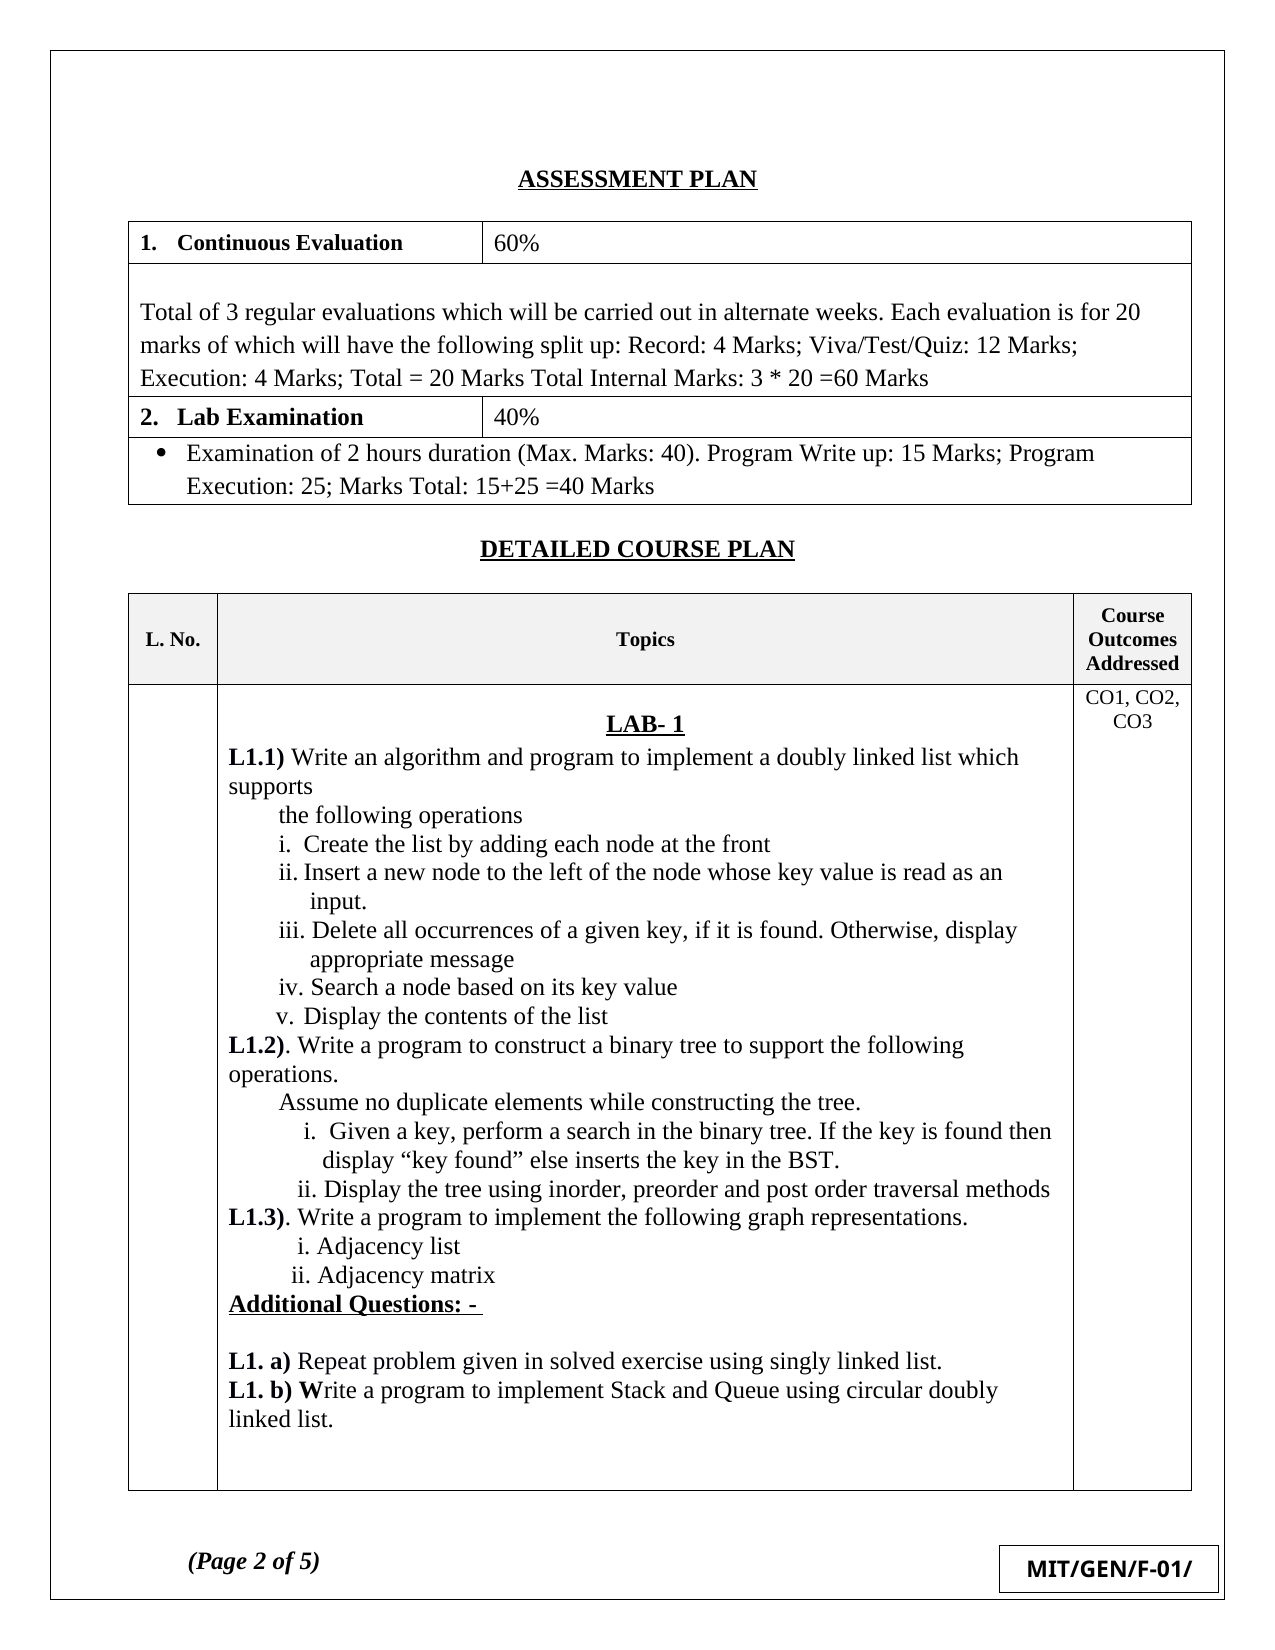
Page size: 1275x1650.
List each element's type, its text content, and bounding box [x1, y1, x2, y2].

table_header Continuous Evaluation [129, 222, 482, 263]
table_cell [218, 685, 1073, 1490]
table_cell [129, 685, 217, 1490]
text DETAILED COURSE PLAN [187, 534, 1087, 586]
table_cell [129, 438, 1191, 504]
table_cell [129, 264, 1191, 396]
table_cell 40% [483, 397, 1191, 437]
table_cell Lab Examination [129, 397, 482, 437]
table_header Topics [218, 594, 1073, 684]
table_header Course Outcomes Addressed [1074, 594, 1191, 684]
text ASSESSMENT PLAN [187, 164, 1087, 192]
table_header L. No. [129, 594, 217, 684]
table_cell CO1, CO2, CO3 [1074, 685, 1191, 1490]
table_header 60% [483, 222, 1191, 263]
